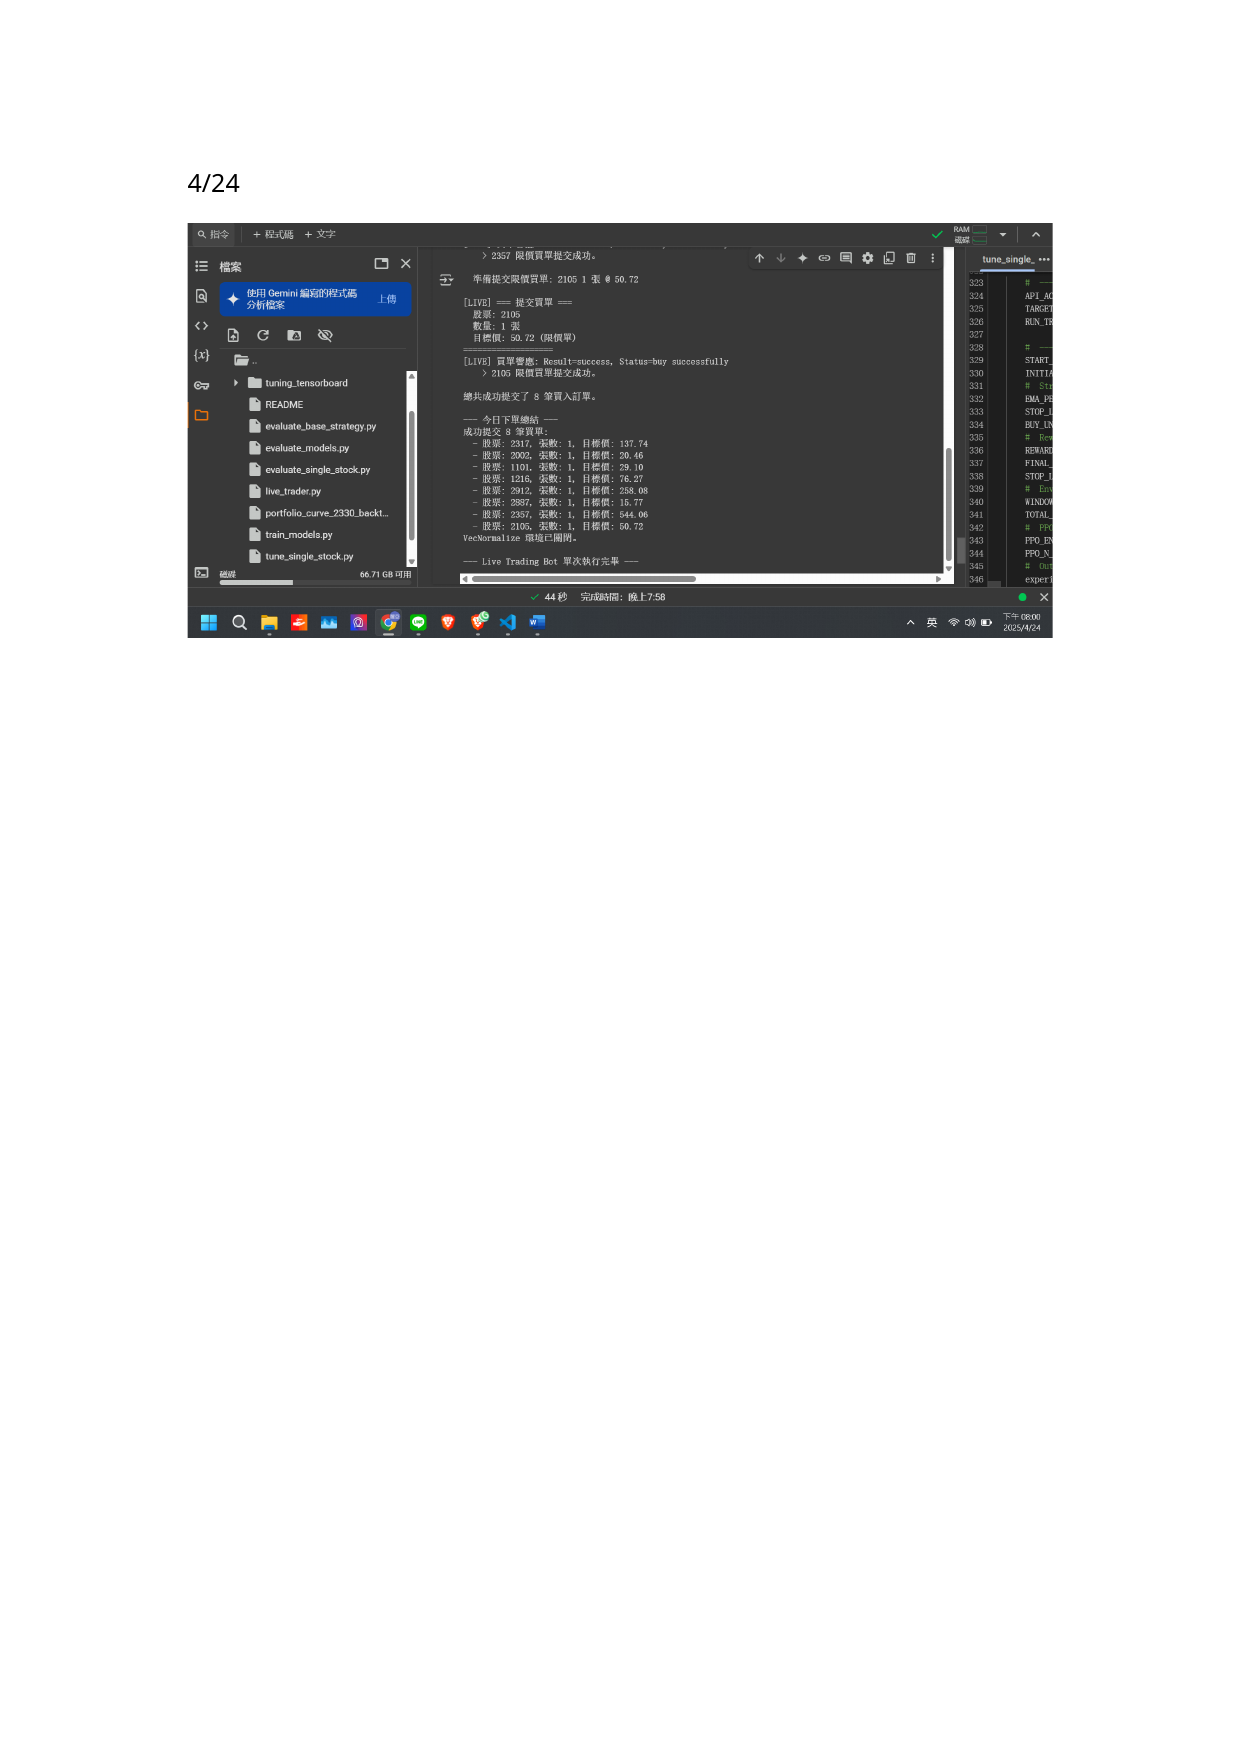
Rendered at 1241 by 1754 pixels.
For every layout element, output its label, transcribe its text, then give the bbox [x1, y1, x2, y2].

picture [187, 223, 1053, 638]
text 4/24 [187, 164, 1053, 202]
